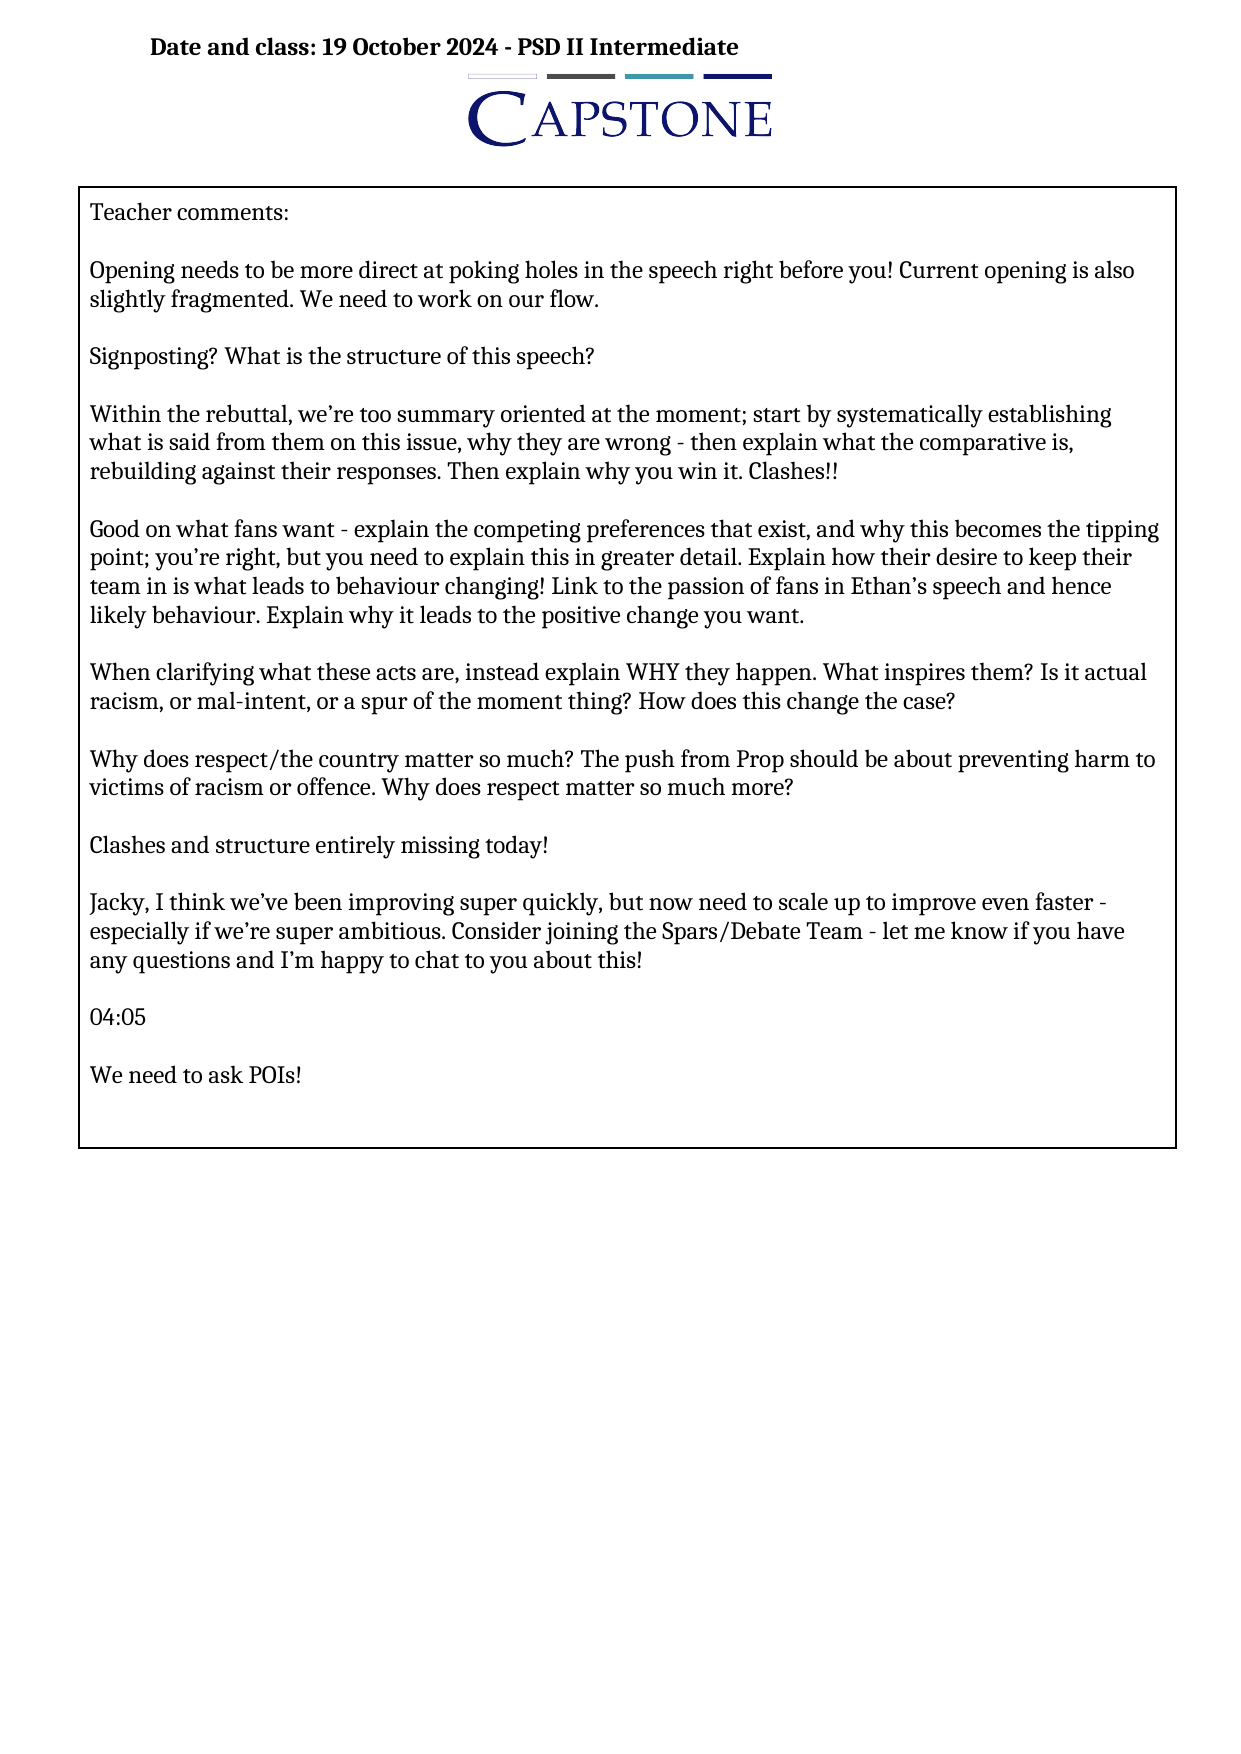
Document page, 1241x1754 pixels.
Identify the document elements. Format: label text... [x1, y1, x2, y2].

table_cell Teacher comments: Opening needs to be more direct at poking holes in the speech right before you! Current opening is also slightly fragmented. We need to work on our flow. Signposting? What is the structure of this speech? Within the rebuttal, we’re too summary oriented at the moment; start by systematically establishing what is said from them on this issue, why they are wrong - then explain what the comparative is, rebuilding against their responses. Then explain why you win it. Clashes!! Good on what fans want - explain the competing preferences that exist, and why this becomes the tipping point; you’re right, but you need to explain this in greater detail. Explain how their desire to keep their team in is what leads to behaviour changing! Link to the passion of fans in Ethan’s speech and hence likely behaviour. Explain why it leads to the positive change you want. When clarifying what these acts are, instead explain WHY they happen. What inspires them? Is it actual racism, or mal-intent, or a spur of the moment thing? How does this change the case? Why does respect/the country matter so much? The push from Prop should be about preventing harm to victims of racism or offence. Why does respect matter so much more? Clashes and structure entirely missing today! Jacky, I think we’ve been improving super quickly, but now need to scale up to improve even faster - especially if we’re super ambitious. Consider joining the Spars/Debate Team - let me know if you have any questions and I’m happy to chat to you about this! 04:05 We need to ask POIs! [80, 188, 1175, 1147]
picture [460, 66, 781, 153]
